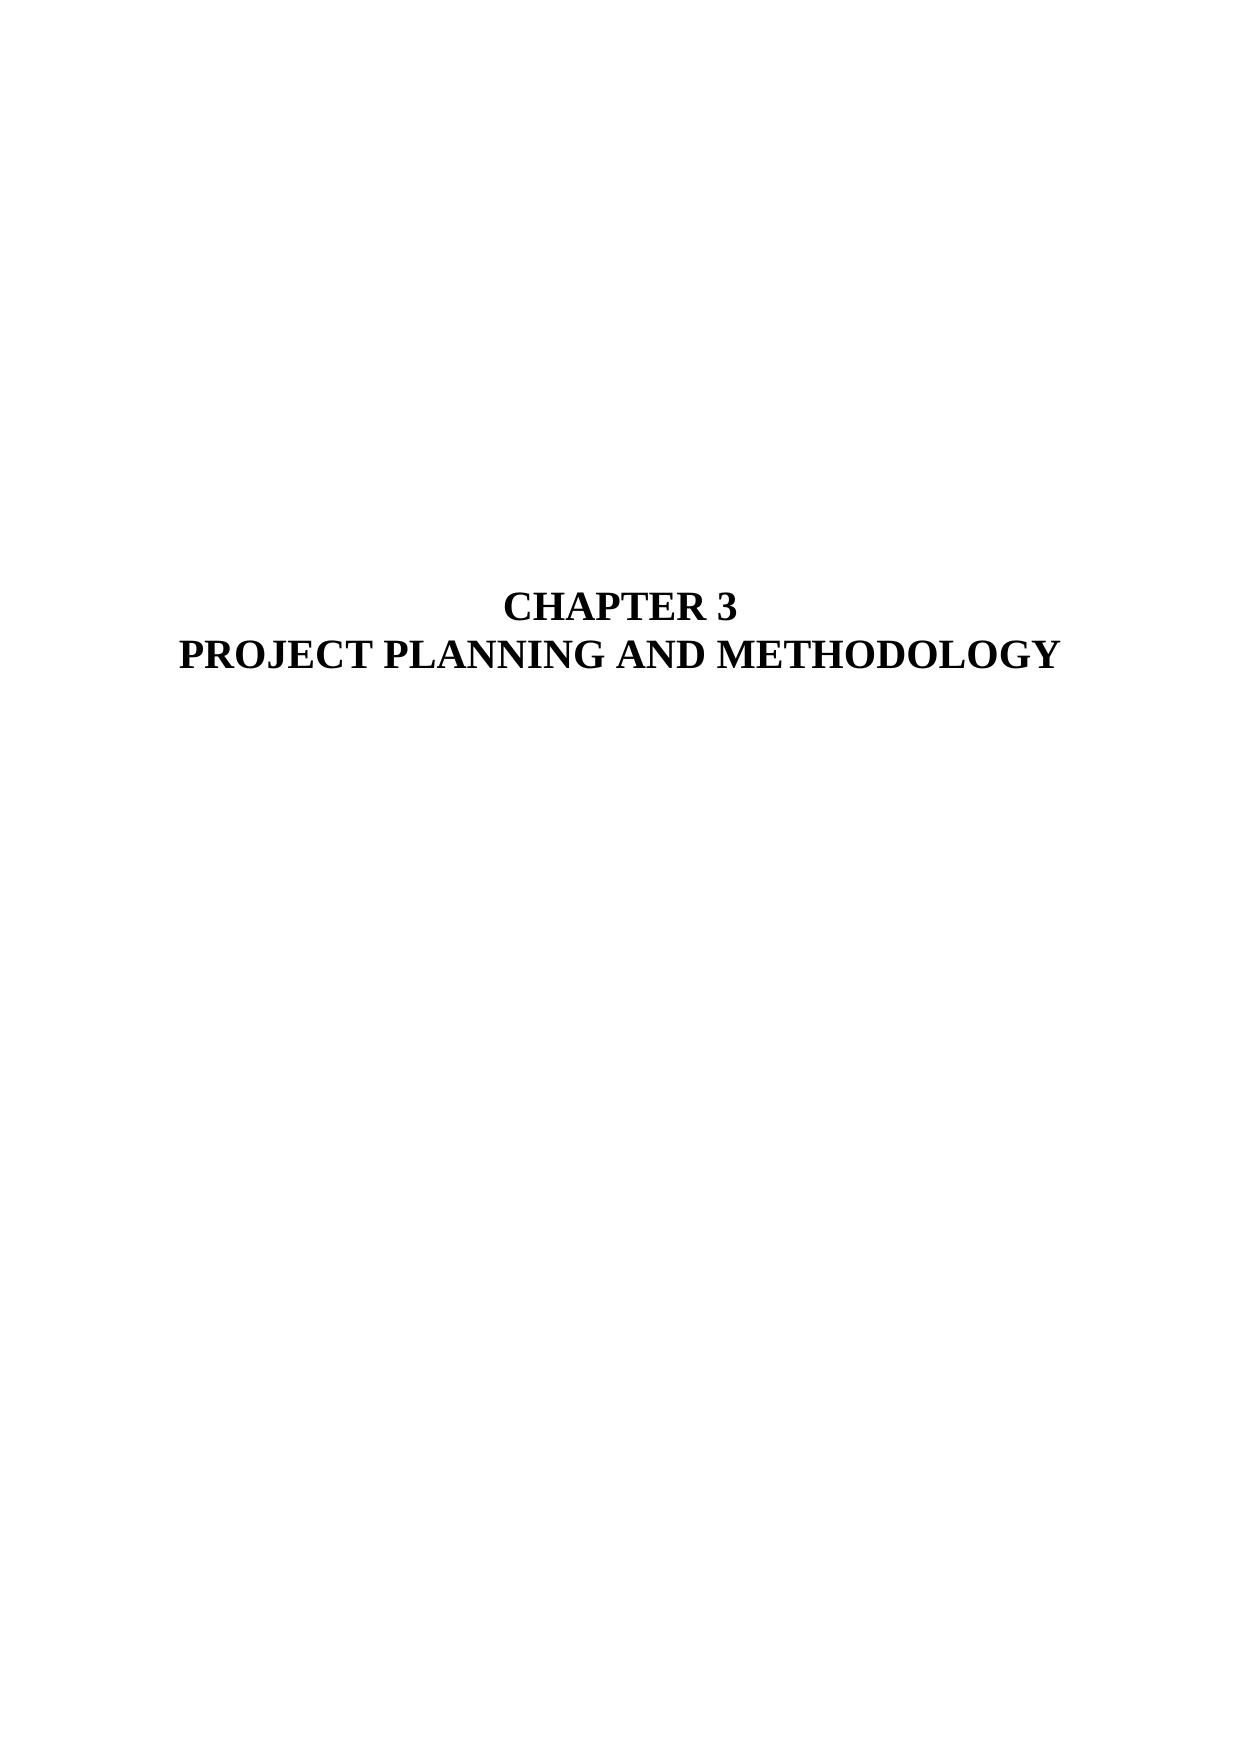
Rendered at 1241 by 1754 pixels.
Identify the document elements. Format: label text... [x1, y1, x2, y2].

text PROJECT PLANNING AND METHODOLOGY [150, 629, 1090, 677]
text CHAPTER 3 [150, 581, 1090, 629]
